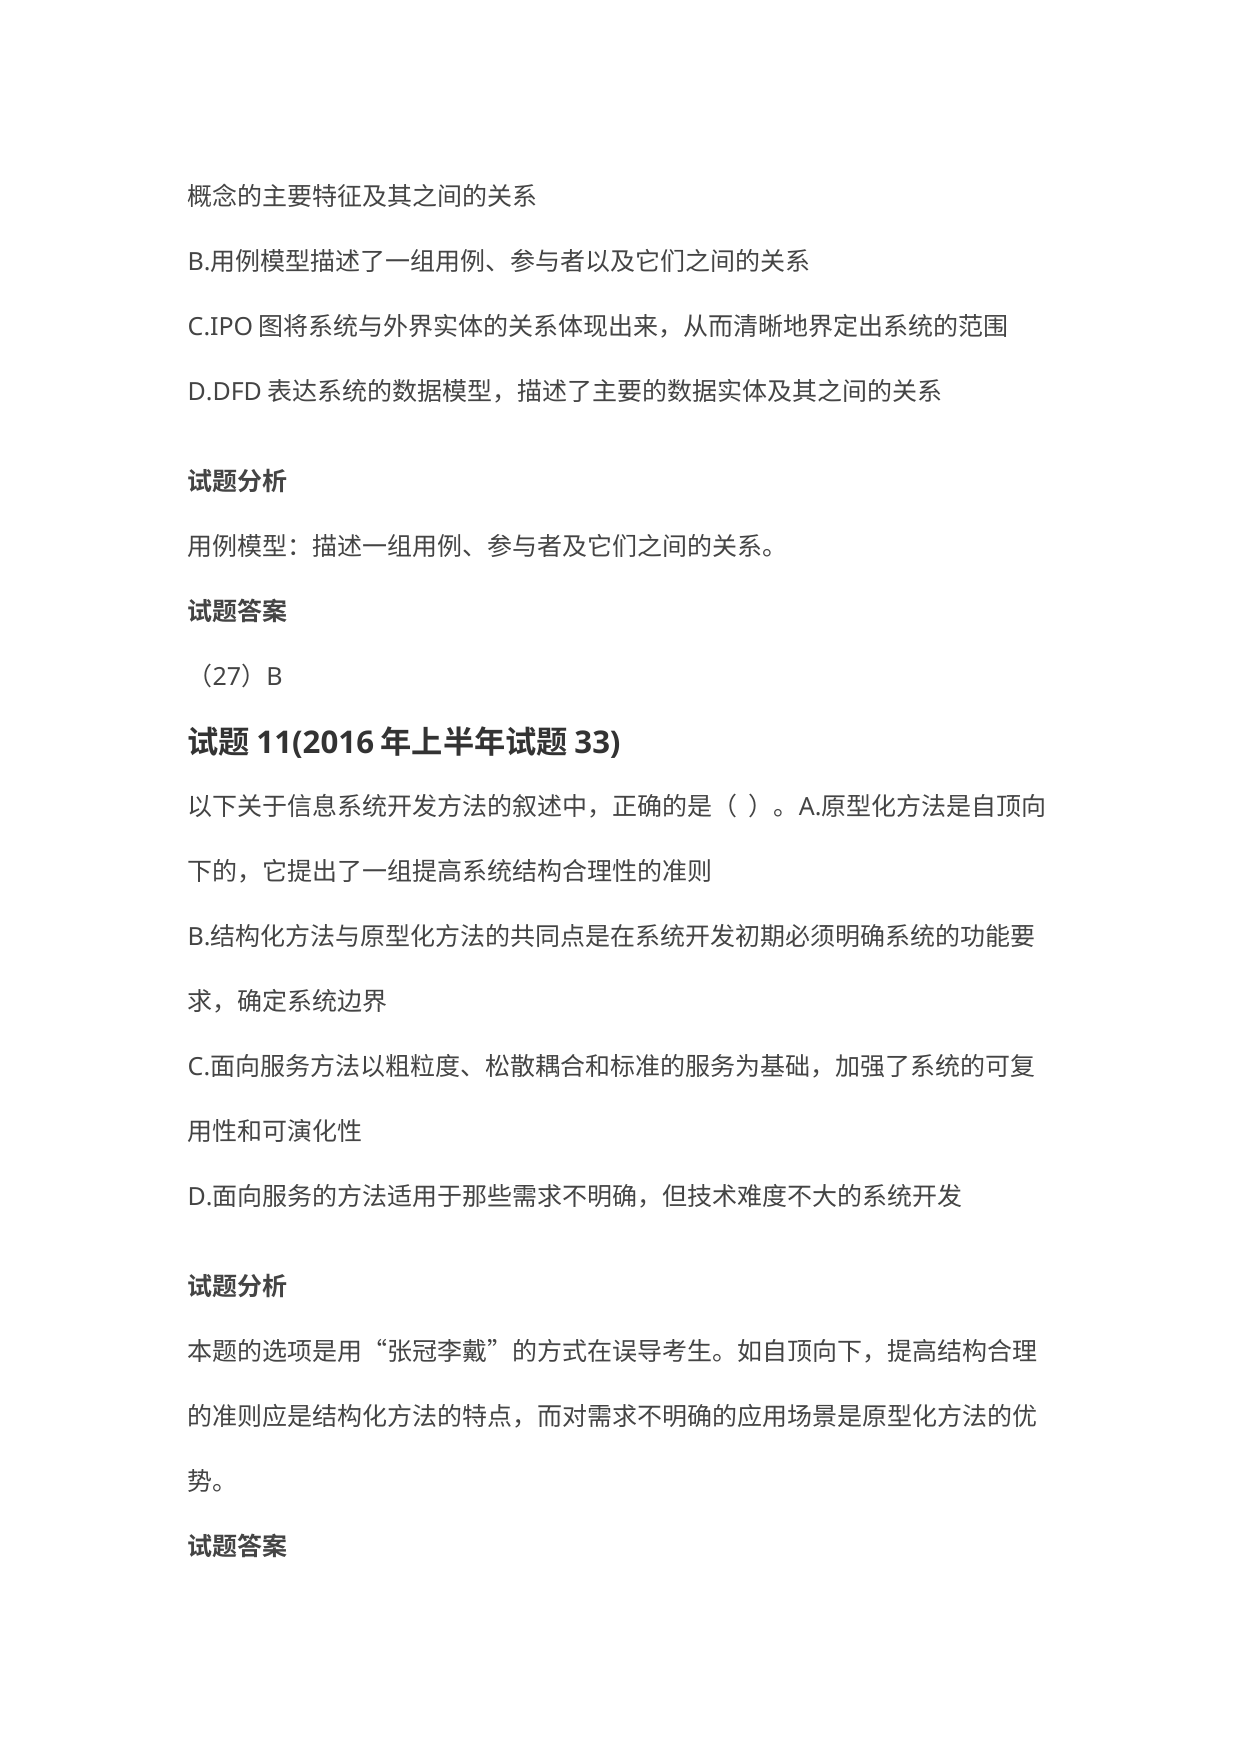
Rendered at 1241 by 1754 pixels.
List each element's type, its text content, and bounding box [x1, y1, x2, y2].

text 用例模型：描述一组用例、参与者及它们之间的关系。 [187, 512, 1053, 577]
text 试题分析 [187, 447, 1053, 512]
text 以下关于信息系统开发方法的叙述中，正确的是（ ）。A.原型化方法是自顶向下的，它提出了一组提高系统结构合理性的准则 B.结构化方法与原型化方法的共同点是在系统开发初期必须明确系统的功能要求，确定系统边界 C.面向服务方法以粗粒度、松散耦合和标准的服务为基础，加强了系统的可复用性和可演化性 D.面向服务的方法适用于那些需求不明确，但技术难度不大的系统开发 [187, 772, 1053, 1227]
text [187, 162, 1053, 422]
text 试题分析 [187, 1252, 1053, 1317]
text 试题答案 [187, 1512, 1053, 1577]
text 试题答案 [187, 577, 1053, 642]
text 试题11(2016年上半年试题33) [187, 707, 1053, 772]
text （27）B [187, 642, 1053, 707]
text 本题的选项是用“张冠李戴”的方式在误导考生。如自顶向下，提高结构合理的准则应是结构化方法的特点，而对需求不明确的应用场景是原型化方法的优势。 [187, 1317, 1053, 1512]
